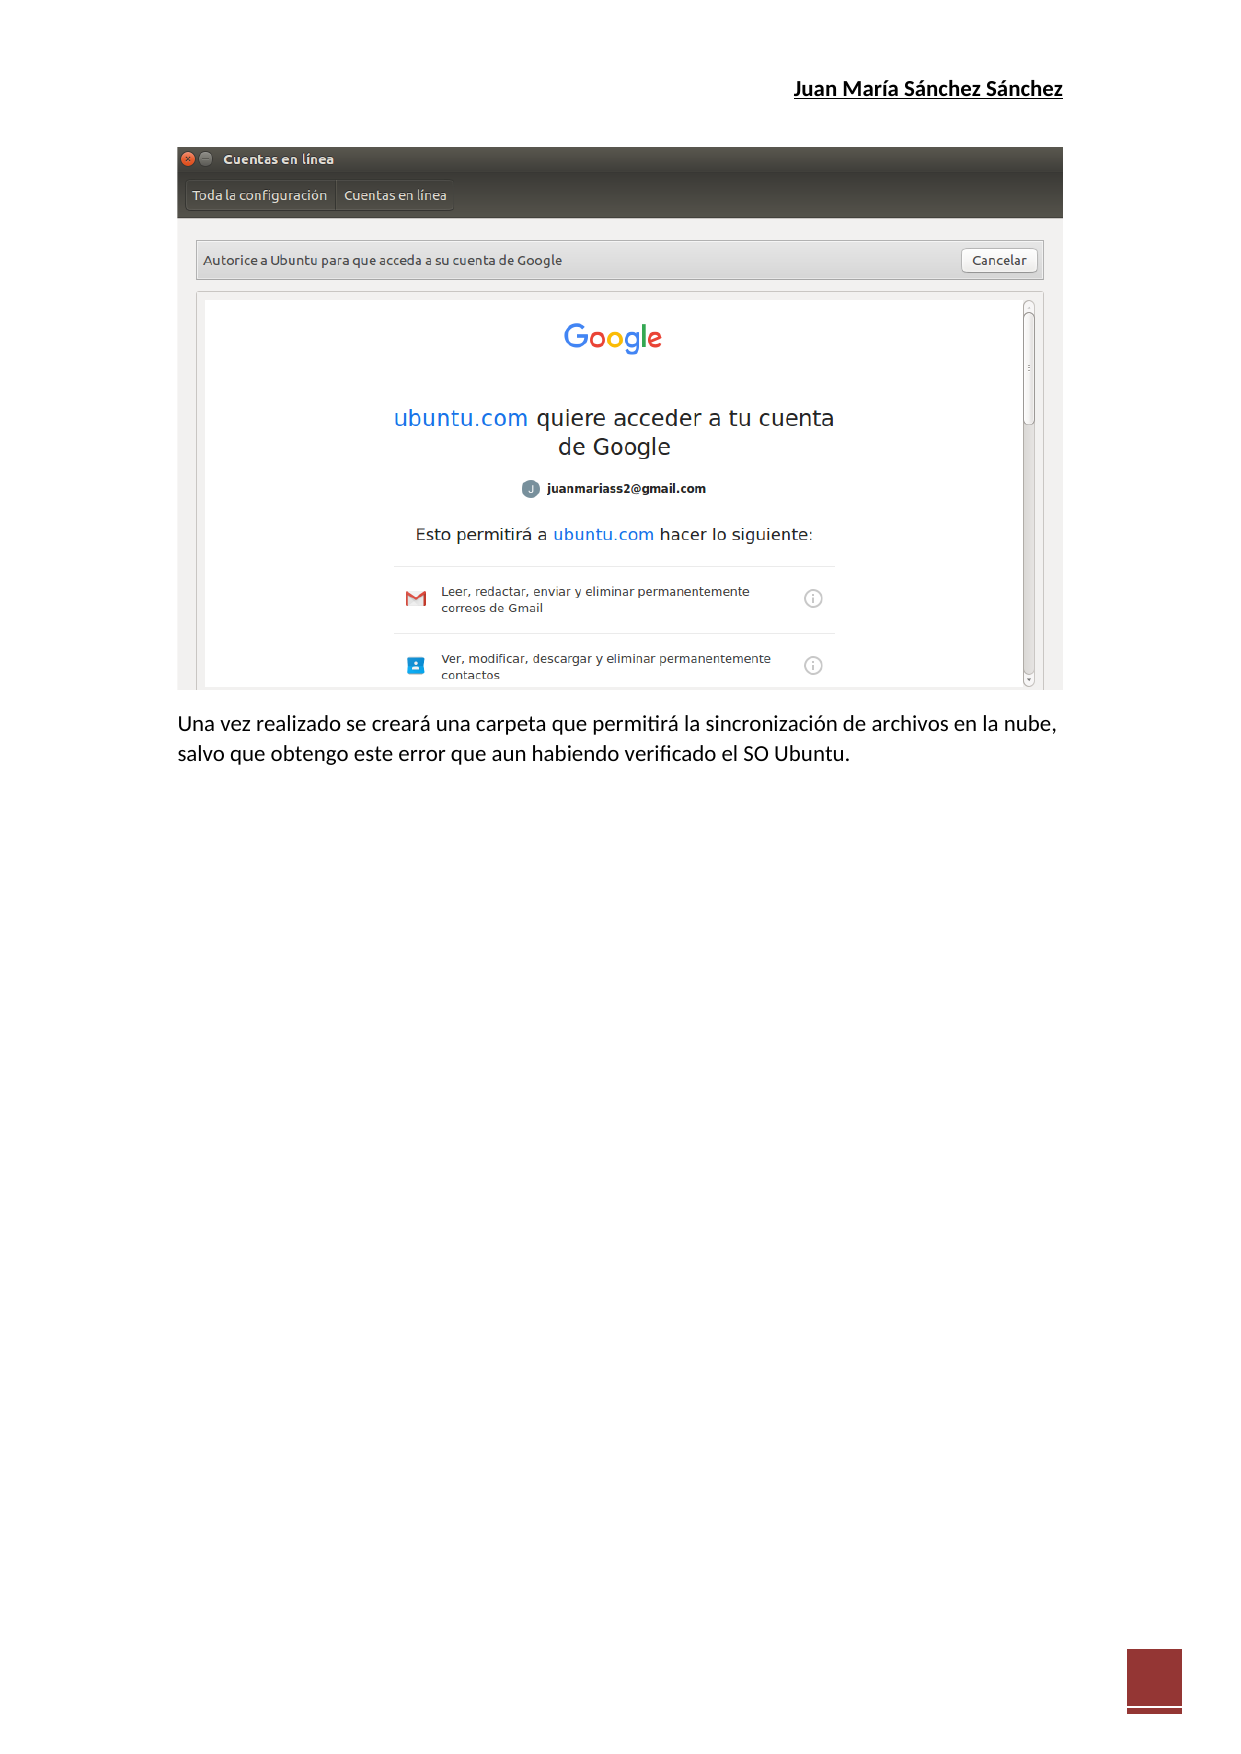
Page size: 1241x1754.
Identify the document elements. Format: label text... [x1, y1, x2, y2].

text Una vez realizado se creará una carpeta que permitirá la sincronización de archivos en la nube, salvo que obtengo este error que aun habiendo verificado el SO Ubuntu. [177, 709, 1063, 767]
picture [177, 147, 1063, 690]
